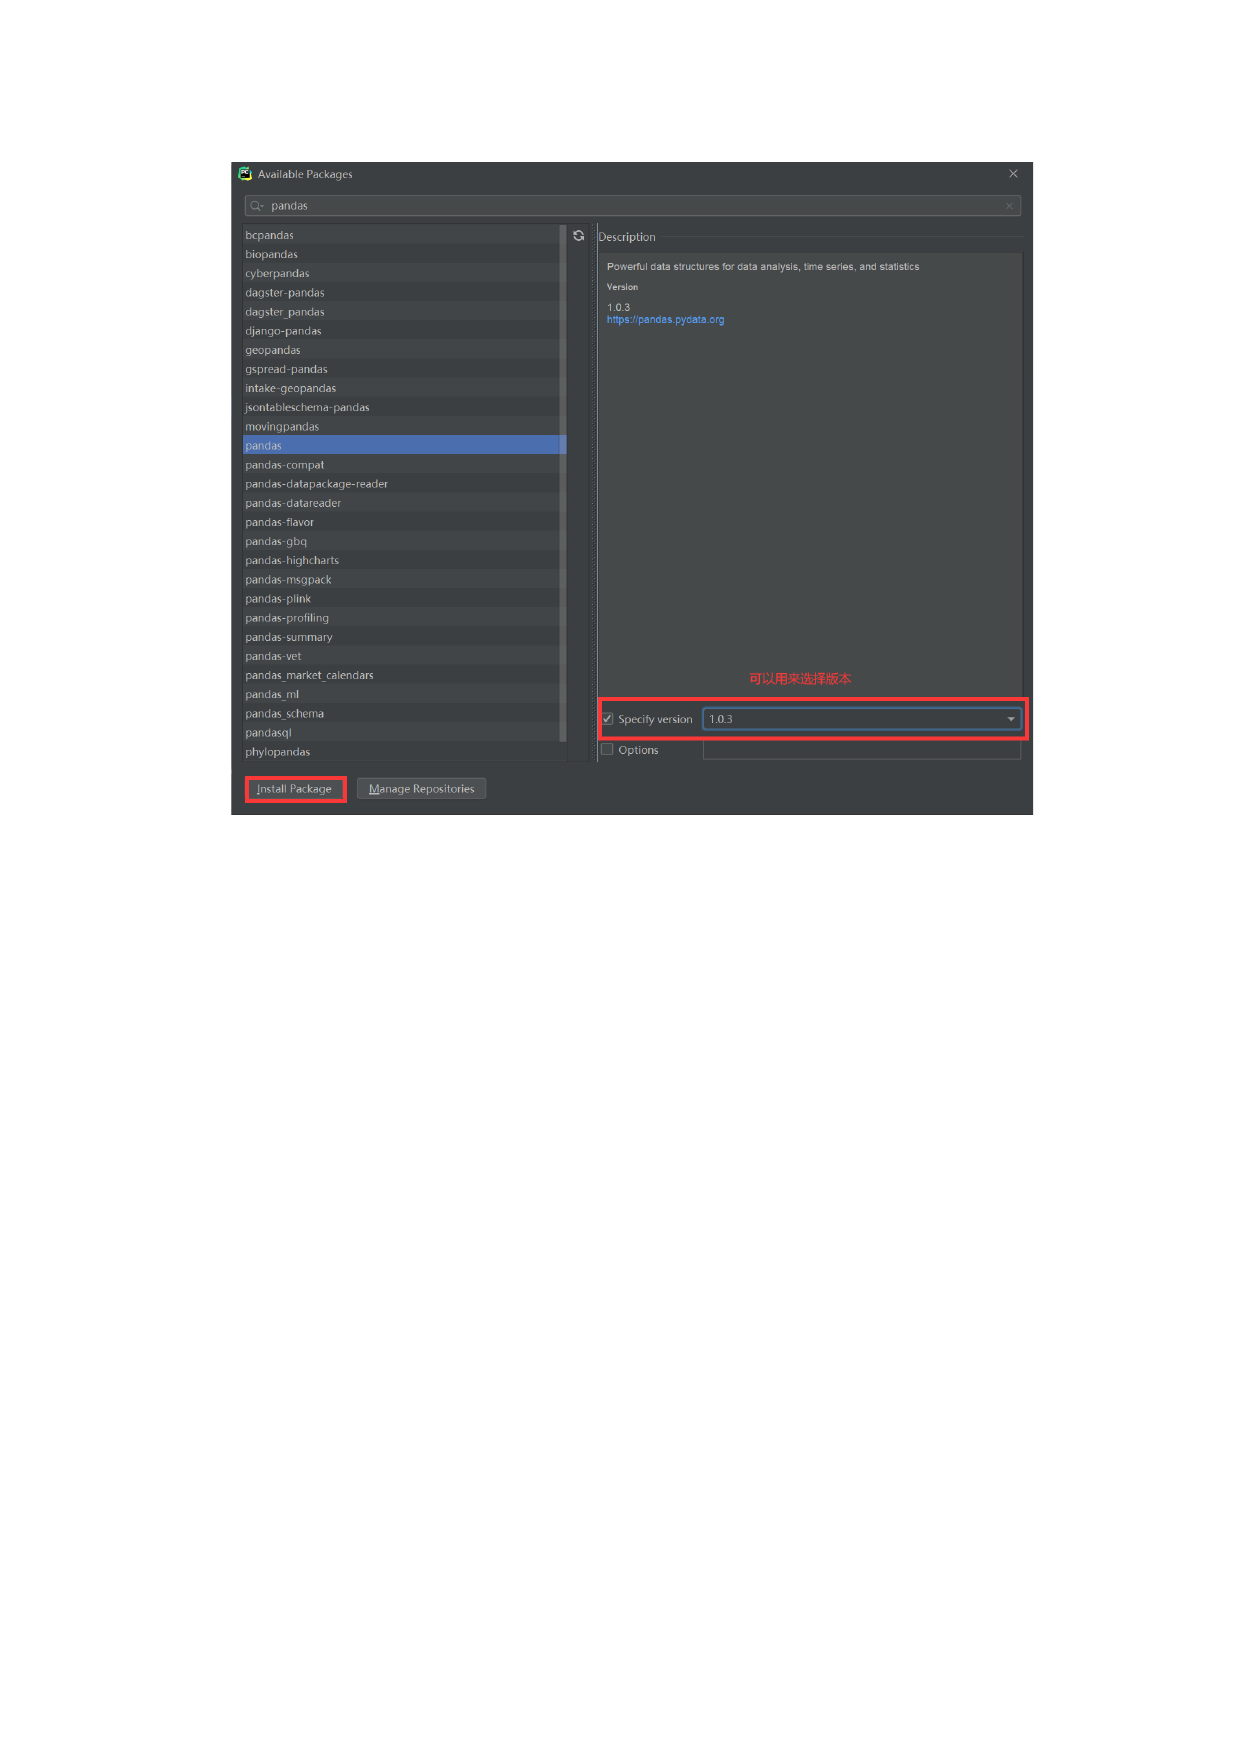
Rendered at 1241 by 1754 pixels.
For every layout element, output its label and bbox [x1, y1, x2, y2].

picture [231, 162, 1034, 815]
